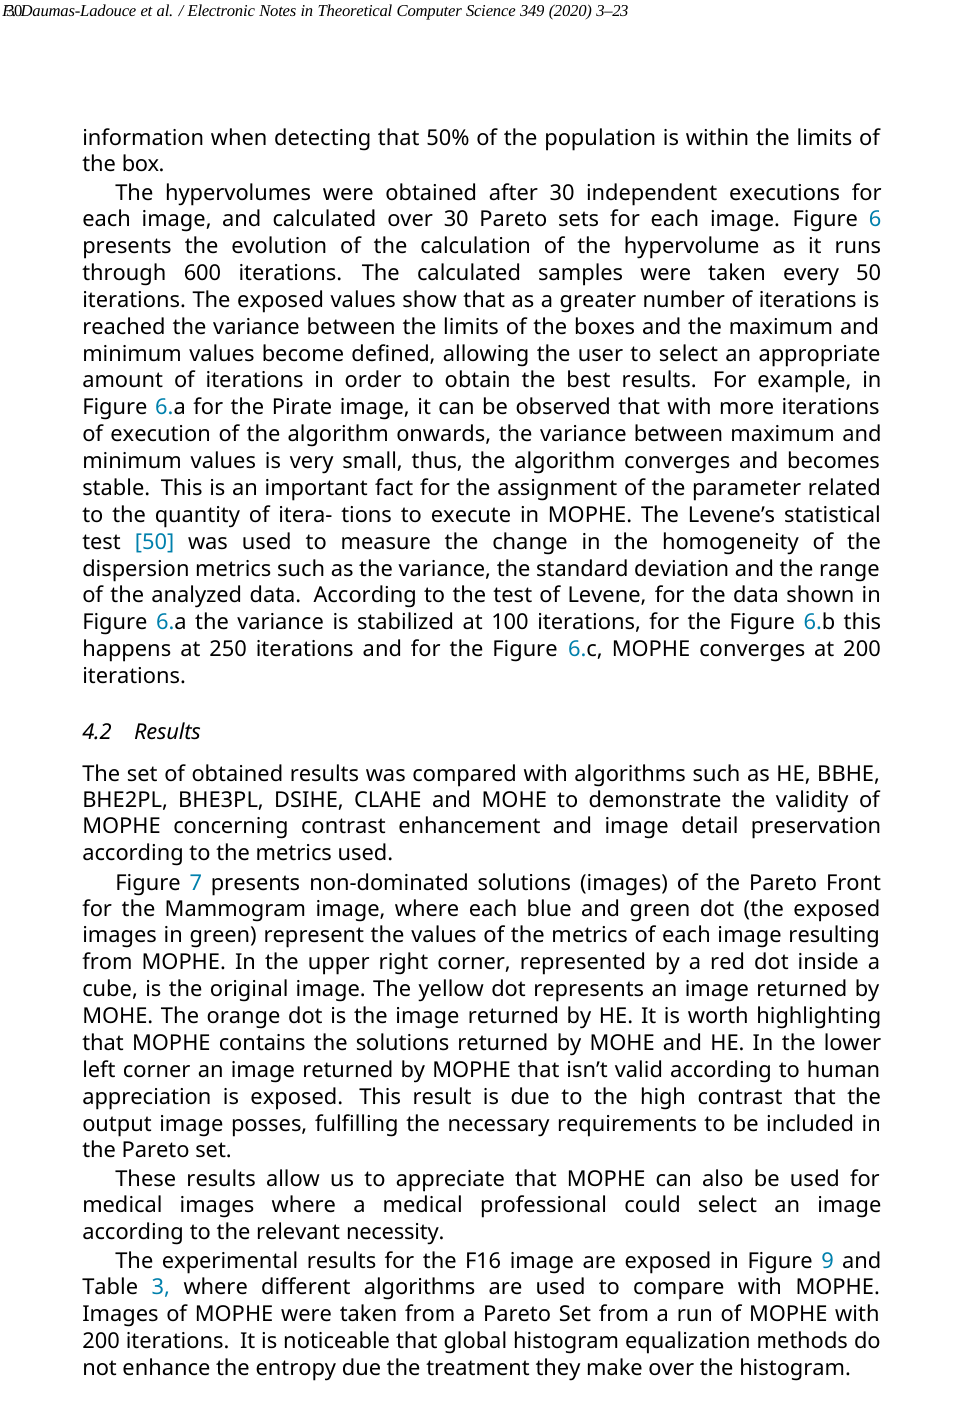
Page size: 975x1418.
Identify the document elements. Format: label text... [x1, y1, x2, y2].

text These results allow us to appreciate that MOPHE can also be used for medical images where a medical professional could select an image according to the relevant necessity. [82, 1165, 881, 1245]
text The hypervolumes were obtained after 30 independent executions for each image, and calculated over 30 Pareto sets for each image. Figure 6 presents the evolution of the calculation of the hypervolume as it runs through 600 iterations. The calculated samples were taken every 50 iterations. The exposed values show that as a greater number of iterations is reached the variance between the limits of the boxes and the maximum and minimum values become defined, allowing the user to select an appropriate amount of iterations in order to obtain the best results. For example, in Figure 6.a for the Pirate image, it can be observed that with more iterations of execution of the algorithm onwards, the variance between maximum and minimum values is very small, thus, the algorithm converges and becomes stable. This is an important fact for the assignment of the parameter related to the quantity of itera- tions to execute in MOPHE. The Levene’s statistical test [50] was used to measure the change in the homogeneity of the dispersion metrics such as the variance, the standard deviation and the range of the analyzed data. According to the test of Levene, for the data shown in Figure 6.a the variance is stabilized at 100 iterations, for the Figure 6.b this happens at 250 iterations and for the Figure 6.c, MOPHE converges at 200 iterations. [82, 179, 881, 690]
text The experimental results for the F16 image are exposed in Figure 9 and Table 3, where different algorithms are used to compare with MOPHE. Images of MOPHE were taken from a Pareto Set from a run of MOPHE with 200 iterations. It is noticeable that global histogram equalization methods do not enhance the entropy due the treatment they make over the histogram. [82, 1247, 881, 1381]
text information when detecting that 50% of the population is within the limits of the box. [82, 124, 881, 178]
text Figure 7 presents non-dominated solutions (images) of the Pareto Front for the Mammogram image, where each blue and green dot (the exposed images in green) represent the values of the metrics of each image resulting from MOPHE. In the upper right corner, represented by a red dot inside a cube, is the original image. The yellow dot represents an image returned by MOHE. The orange dot is the image returned by HE. It is worth highlighting that MOPHE contains the solutions returned by MOHE and HE. In the lower left corner an image returned by MOPHE that isn’t valid according to human appreciation is exposed. This result is due to the high contrast that the output image posses, fulfilling the necessary requirements to be included in the Pareto set. [82, 869, 881, 1164]
list Results [82, 716, 904, 746]
text The set of obtained results was compared with algorithms such as HE, BBHE, BHE2PL, BHE3PL, DSIHE, CLAHE and MOHE to demonstrate the validity of MOPHE concerning contrast enhancement and image detail preservation according to the metrics used. [82, 760, 881, 867]
